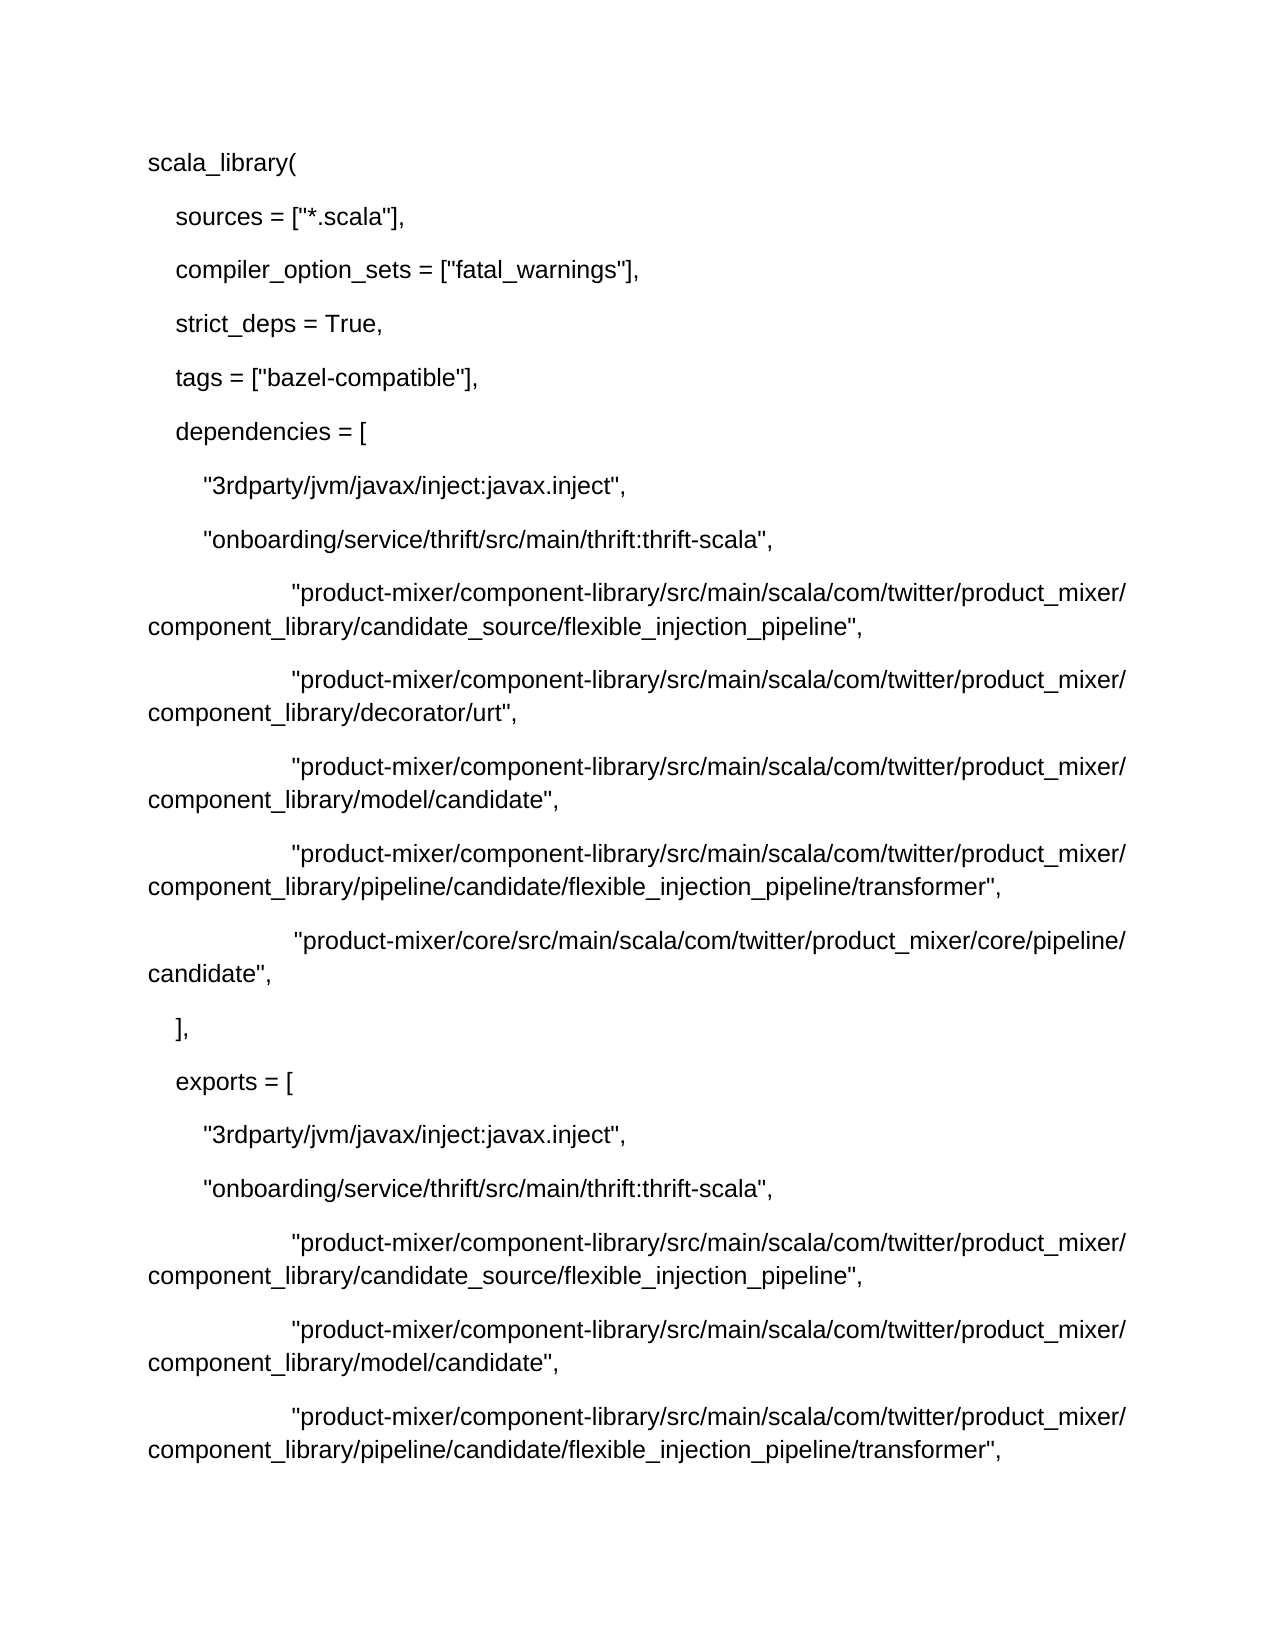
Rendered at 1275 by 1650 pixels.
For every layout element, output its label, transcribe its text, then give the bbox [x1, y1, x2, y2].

text tags = ["bazel-compatible"], [148, 363, 1127, 392]
text "product-mixer/component-library/src/main/scala/com/twitter/product_mixer/component_library/model/candidate", [148, 1315, 1127, 1377]
text "3rdparty/jvm/javax/inject:javax.inject", [148, 1121, 1127, 1149]
text scala_library( [148, 148, 1127, 176]
text "product-mixer/core/src/main/scala/com/twitter/product_mixer/core/pipeline/candidate", [148, 926, 1127, 988]
text "product-mixer/component-library/src/main/scala/com/twitter/product_mixer/component_library/candidate_source/flexible_injection_pipeline", [148, 1228, 1127, 1290]
text "3rdparty/jvm/javax/inject:javax.inject", [148, 471, 1127, 499]
text sources = ["*.scala"], [148, 201, 1127, 230]
text "product-mixer/component-library/src/main/scala/com/twitter/product_mixer/component_library/model/candidate", [148, 752, 1127, 814]
text ], [148, 1013, 1127, 1042]
text "product-mixer/component-library/src/main/scala/com/twitter/product_mixer/component_library/pipeline/candidate/flexible_injection_pipeline/transformer", [148, 839, 1127, 901]
text "onboarding/service/thrift/src/main/thrift:thrift-scala", [148, 1174, 1127, 1203]
text "onboarding/service/thrift/src/main/thrift:thrift-scala", [148, 524, 1127, 553]
text "product-mixer/component-library/src/main/scala/com/twitter/product_mixer/component_library/decorator/urt", [148, 665, 1127, 727]
text "product-mixer/component-library/src/main/scala/com/twitter/product_mixer/component_library/pipeline/candidate/flexible_injection_pipeline/transformer", [148, 1402, 1127, 1464]
text "product-mixer/component-library/src/main/scala/com/twitter/product_mixer/component_library/candidate_source/flexible_injection_pipeline", [148, 578, 1127, 640]
text exports = [ [148, 1067, 1127, 1095]
text dependencies = [ [148, 417, 1127, 446]
text compiler_option_sets = ["fatal_warnings"], [148, 255, 1127, 284]
text strict_deps = True, [148, 309, 1127, 338]
